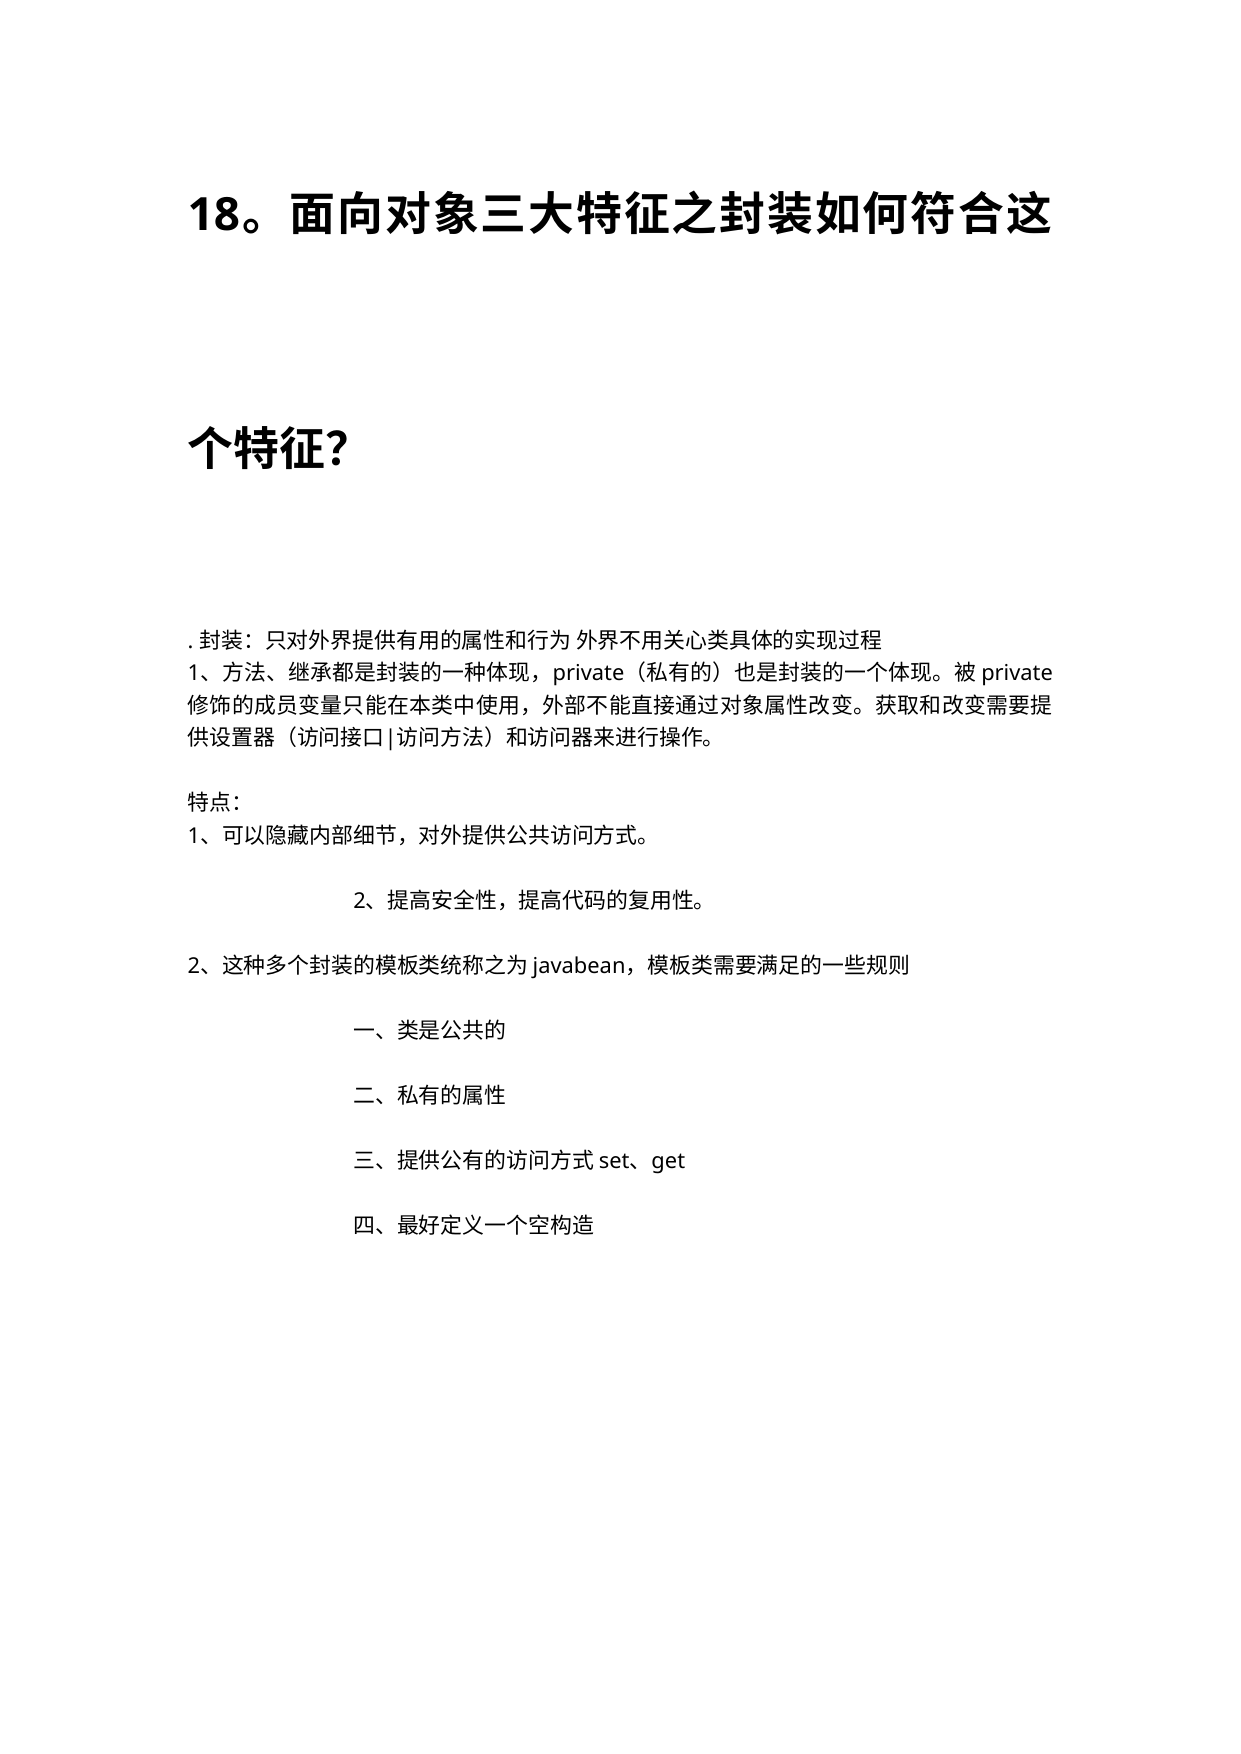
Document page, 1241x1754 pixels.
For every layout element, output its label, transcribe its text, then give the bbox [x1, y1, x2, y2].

text 特点： [187, 785, 1053, 817]
subtitle 18。面向对象三大特征之封装如何符合这个特征？ [187, 162, 1053, 494]
text ​ 一、类是公共的 [187, 1012, 1053, 1045]
text ​ 2、提高安全性，提高代码的复用性。 [187, 882, 1053, 915]
text . 封装：只对外界提供有用的属性和行为 外界不用关心类具体的实现过程 [187, 622, 1053, 655]
text ​ 三、提供公有的访问方式 set、get [187, 1142, 1053, 1175]
text 1、可以隐藏内部细节，对外提供公共访问方式。 [187, 817, 1053, 850]
text 2、这种多个封装的模板类统称之为javabean，模板类需要满足的一些规则 [187, 947, 1053, 980]
text 1、方法、继承都是封装的一种体现，private（私有的）也是封装的一个体现。被private修饰的成员变量只能在本类中使用，外部不能直接通过对象属性改变。获取和改变需要提供设置器（访问接口|访问方法）和访问器来进行操作。 [187, 655, 1053, 752]
text ​ 四、最好定义一个空构造 [187, 1207, 1053, 1240]
text ​ 二、私有的属性 [187, 1077, 1053, 1110]
